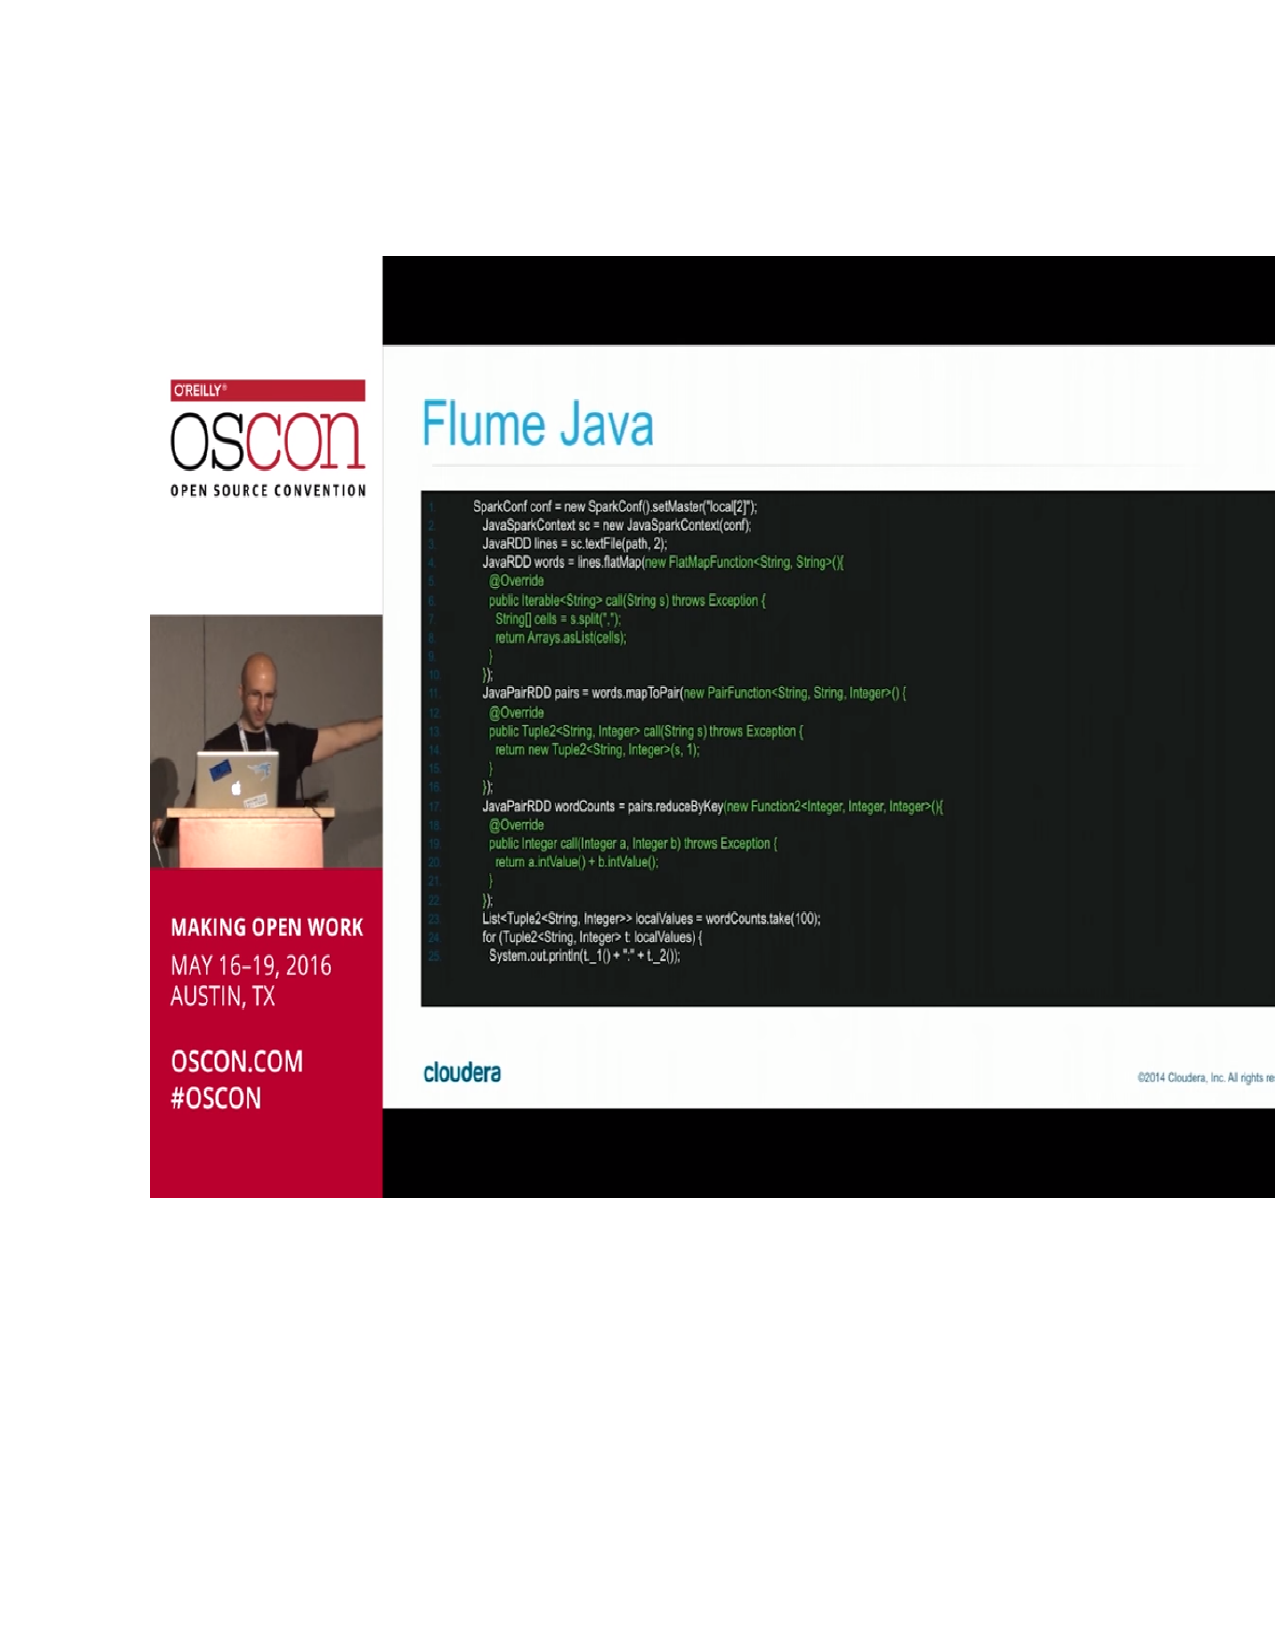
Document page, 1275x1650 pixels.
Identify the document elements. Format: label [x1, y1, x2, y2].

picture [150, 256, 1275, 1198]
